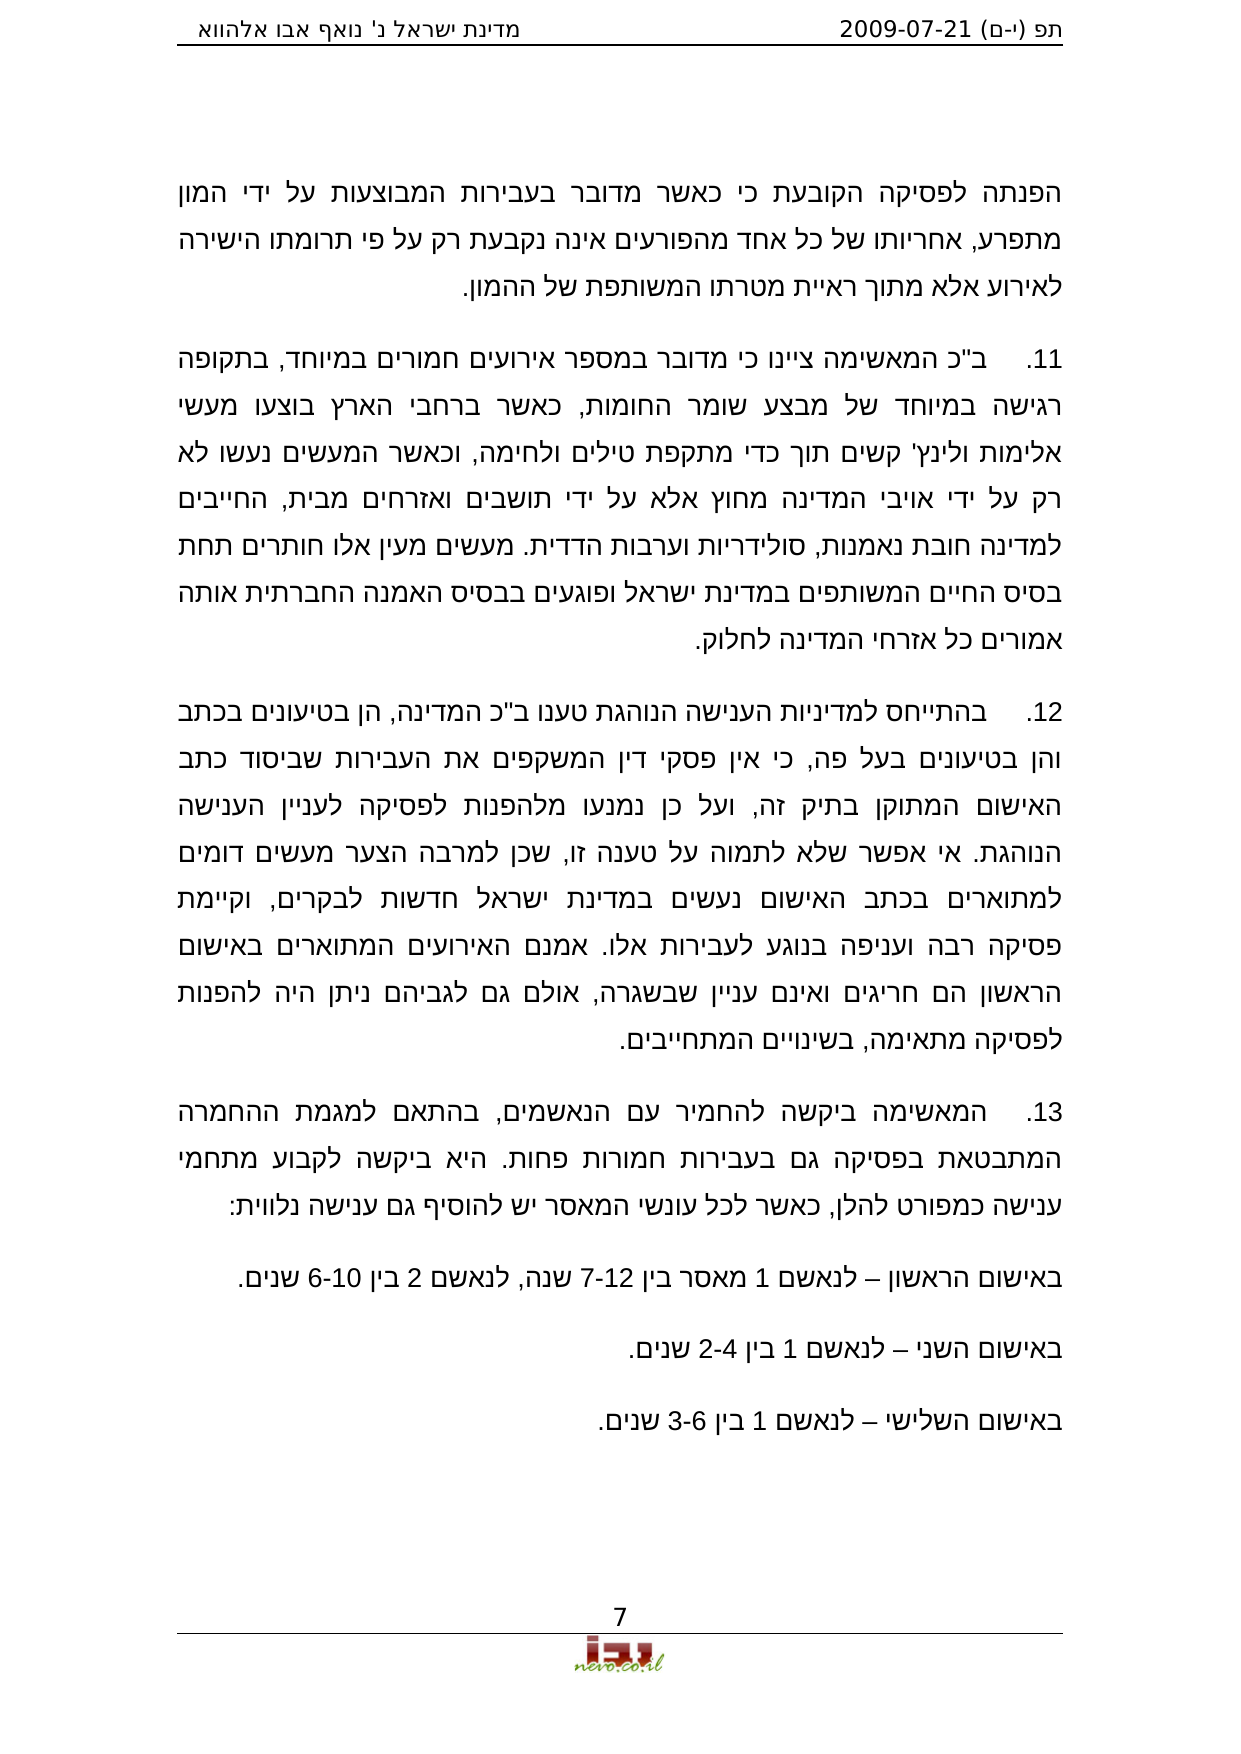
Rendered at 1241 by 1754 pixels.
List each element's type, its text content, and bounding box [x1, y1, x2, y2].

text באישום השני – לנאשם 1 בין 2-4 שנים. [177, 1333, 1063, 1365]
text 11. ב"כ המאשימה ציינו כי מדובר במספר אירועים חמורים במיוחד, בתקופה רגישה במיוחד של מבצע שומר החומות, כאשר ברחבי הארץ בוצעו מעשי אלימות ולינץ' קשים תוך כדי מתקפת טילים ולחימה, וכאשר המעשים נעשו לא רק על ידי אויבי המדינה מחוץ אלא על ידי תושבים ואזרחים מבית, החייבים למדינה חובת נאמנות, סולידריות וערבות הדדית. מעשים מעין אלו חותרים תחת בסיס החיים המשותפים במדינת ישראל ופוגעים בבסיס האמנה החברתית אותה אמורים כל אזרחי המדינה לחלוק. [177, 343, 1063, 655]
text 13. המאשימה ביקשה להחמיר עם הנאשמים, בהתאם למגמת ההחמרה המתבטאת בפסיקה גם בעבירות חמורות פחות. היא ביקשה לקבוע מתחמי ענישה כמפורט להלן, כאשר לכל עונשי המאסר יש להוסיף גם ענישה נלווית: [177, 1096, 1063, 1221]
text באישום השלישי – לנאשם 1 בין 3-6 שנים. [177, 1405, 1063, 1437]
picture [574, 1635, 666, 1673]
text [177, 177, 1063, 302]
text באישום הראשון – לנאשם 1 מאסר בין 7-12 שנה, לנאשם 2 בין 6-10 שנים. [177, 1262, 1063, 1293]
text 12. בהתייחס למדיניות הענישה הנוהגת טענו ב"כ המדינה, הן בטיעונים בכתב והן בטיעונים בעל פה, כי אין פסקי דין המשקפים את העבירות שביסוד כתב האישום המתוקן בתיק זה, ועל כן נמנעו מלהפנות לפסיקה לעניין הענישה הנוהגת. אי אפשר שלא לתמוה על טענה זו, שכן למרבה הצער מעשים דומים למתוארים בכתב האישום נעשים במדינת ישראל חדשות לבקרים, וקיימת פסיקה רבה ועניפה בנוגע לעבירות אלו. אמנם האירועים המתוארים באישום הראשון הם חריגים ואינם עניין שבשגרה, אולם גם לגביהם ניתן היה להפנות לפסיקה מתאימה, בשינויים המתחייבים. [177, 696, 1063, 1055]
